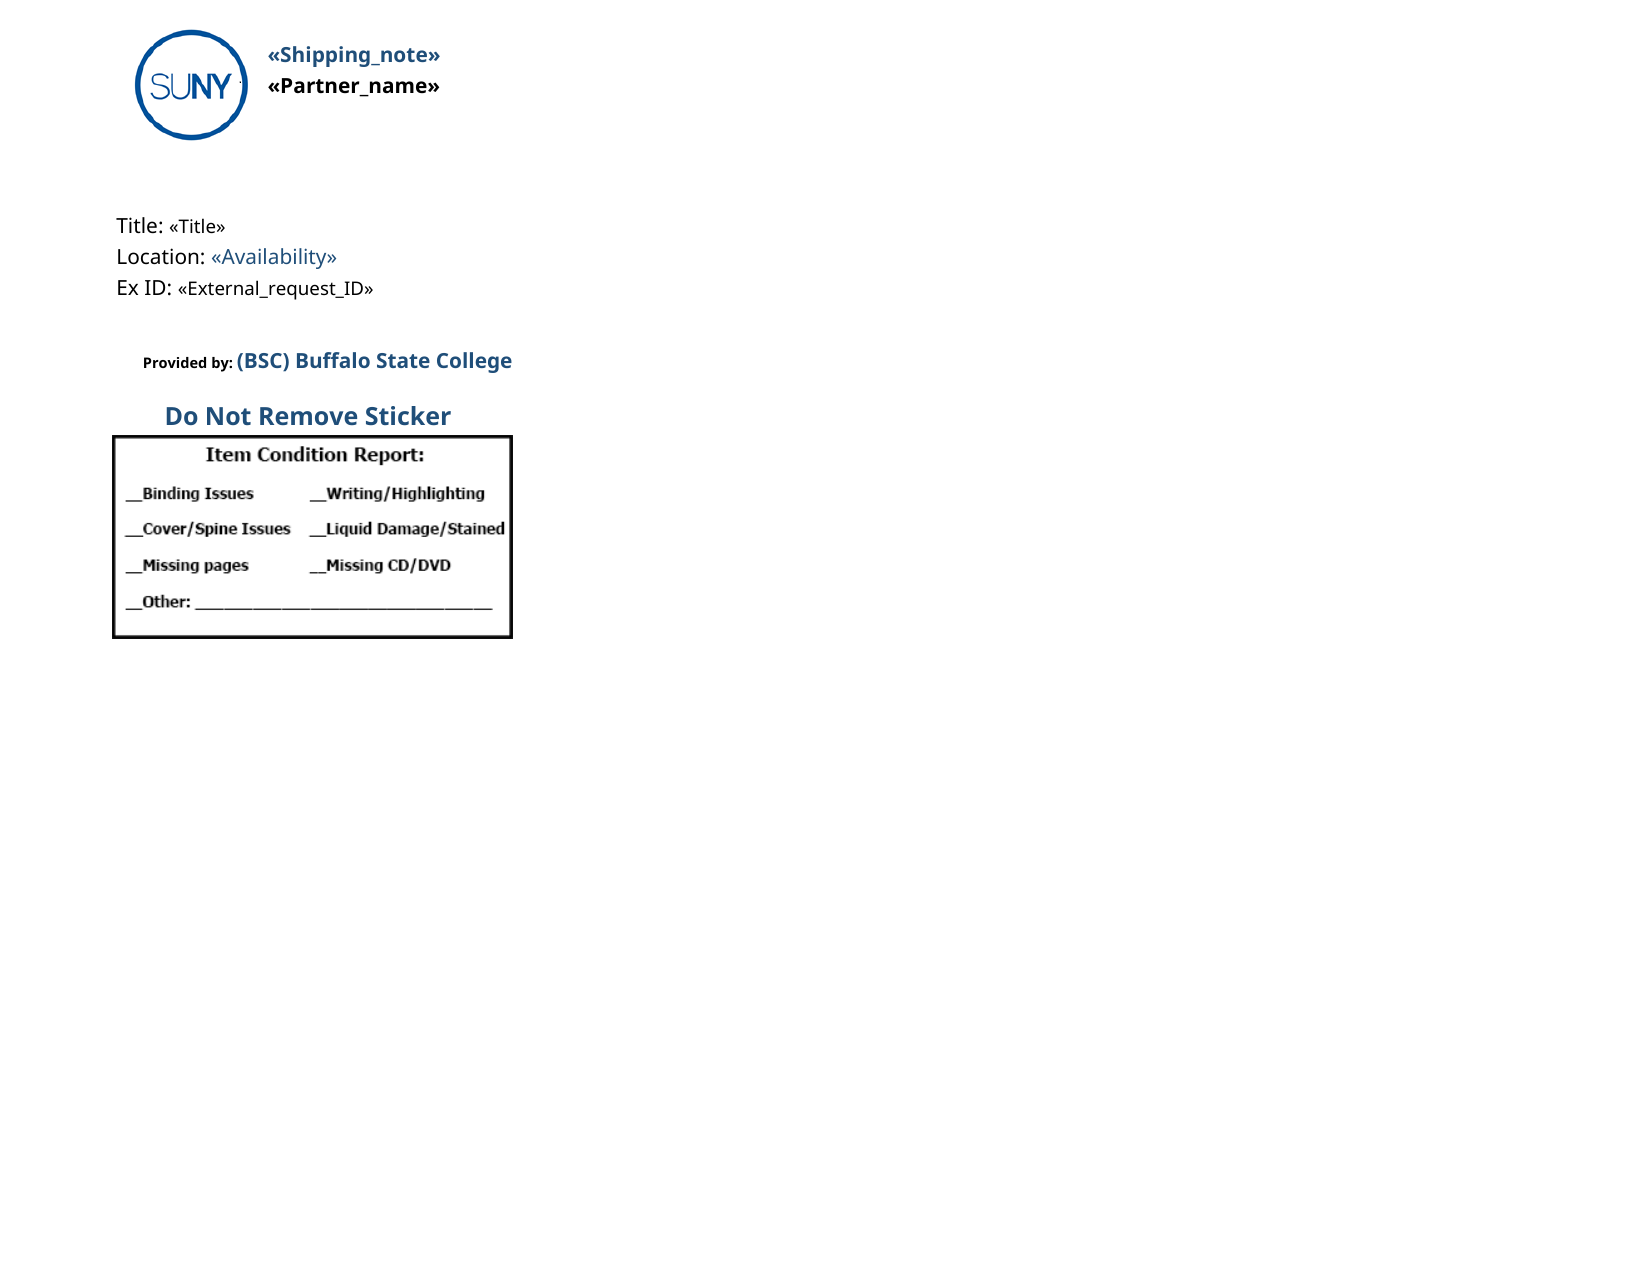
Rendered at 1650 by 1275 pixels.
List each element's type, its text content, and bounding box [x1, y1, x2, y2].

picture [134, 28, 249, 142]
picture [112, 435, 513, 639]
table_header «Shipping_note» «Partner_name» Title: «Title» Location: «Availability» Ex ID: «External_request_ID» Provided by: (BSC) Buffalo State College Do Not Remove Sticker [75, 28, 575, 647]
